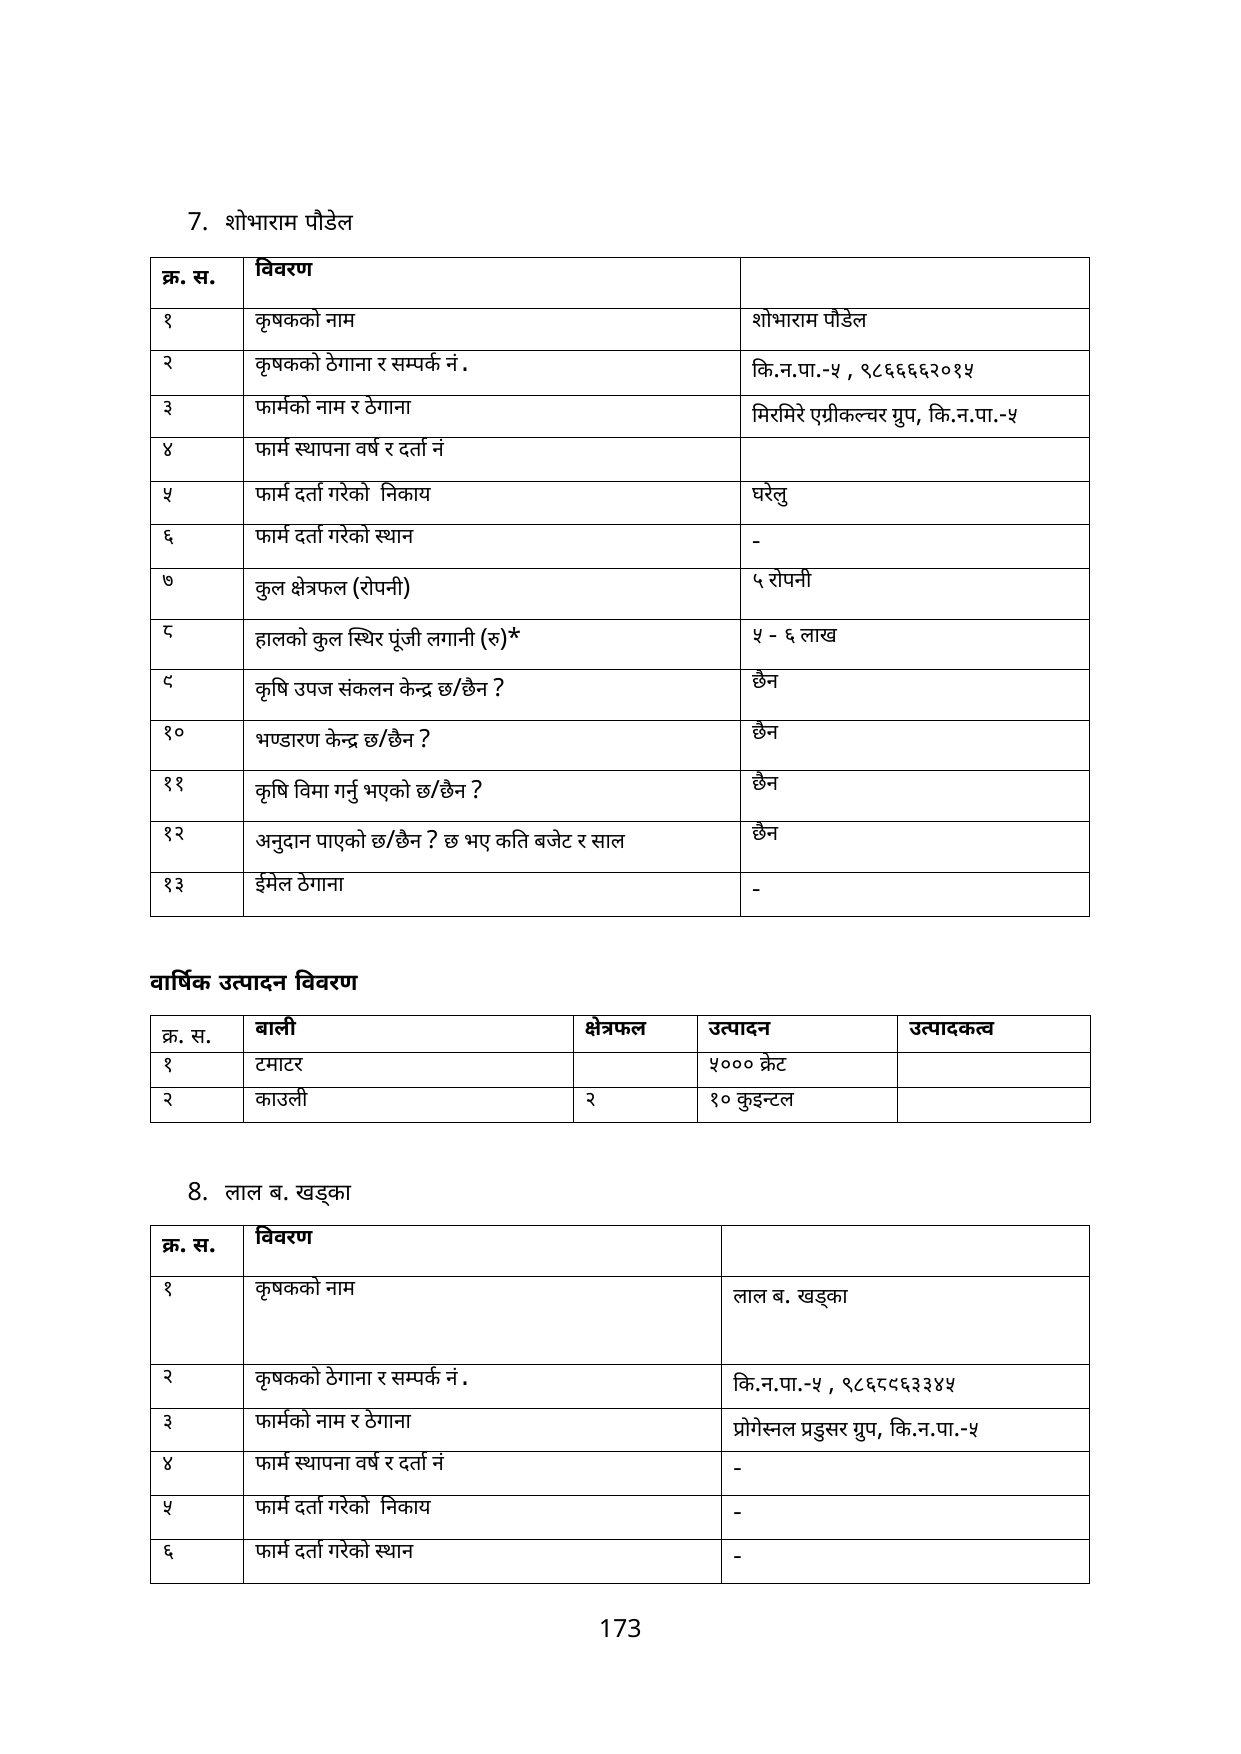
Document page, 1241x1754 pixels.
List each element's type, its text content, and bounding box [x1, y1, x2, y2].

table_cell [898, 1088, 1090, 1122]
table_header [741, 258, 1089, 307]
list शोभाराम पौडेल [187, 203, 1090, 237]
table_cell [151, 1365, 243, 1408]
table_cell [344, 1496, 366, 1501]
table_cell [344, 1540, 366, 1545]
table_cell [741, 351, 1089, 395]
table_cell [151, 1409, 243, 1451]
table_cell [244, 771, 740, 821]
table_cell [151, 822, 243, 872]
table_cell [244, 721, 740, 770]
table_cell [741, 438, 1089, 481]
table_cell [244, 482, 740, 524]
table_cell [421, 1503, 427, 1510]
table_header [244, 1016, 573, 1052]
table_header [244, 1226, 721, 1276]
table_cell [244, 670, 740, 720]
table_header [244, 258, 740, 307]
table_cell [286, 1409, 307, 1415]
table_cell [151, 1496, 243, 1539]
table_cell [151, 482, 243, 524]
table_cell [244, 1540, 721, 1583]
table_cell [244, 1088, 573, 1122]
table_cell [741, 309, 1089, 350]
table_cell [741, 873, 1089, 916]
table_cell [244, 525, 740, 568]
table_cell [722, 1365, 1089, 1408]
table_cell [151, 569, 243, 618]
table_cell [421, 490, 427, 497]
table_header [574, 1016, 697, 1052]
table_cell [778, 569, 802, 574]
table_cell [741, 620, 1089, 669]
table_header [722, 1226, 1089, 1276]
list लाल ब. खड्का [187, 1174, 1090, 1208]
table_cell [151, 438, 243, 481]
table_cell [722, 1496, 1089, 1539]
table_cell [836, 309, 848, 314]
text वार्षिक उत्पादन विवरण [150, 970, 1090, 1000]
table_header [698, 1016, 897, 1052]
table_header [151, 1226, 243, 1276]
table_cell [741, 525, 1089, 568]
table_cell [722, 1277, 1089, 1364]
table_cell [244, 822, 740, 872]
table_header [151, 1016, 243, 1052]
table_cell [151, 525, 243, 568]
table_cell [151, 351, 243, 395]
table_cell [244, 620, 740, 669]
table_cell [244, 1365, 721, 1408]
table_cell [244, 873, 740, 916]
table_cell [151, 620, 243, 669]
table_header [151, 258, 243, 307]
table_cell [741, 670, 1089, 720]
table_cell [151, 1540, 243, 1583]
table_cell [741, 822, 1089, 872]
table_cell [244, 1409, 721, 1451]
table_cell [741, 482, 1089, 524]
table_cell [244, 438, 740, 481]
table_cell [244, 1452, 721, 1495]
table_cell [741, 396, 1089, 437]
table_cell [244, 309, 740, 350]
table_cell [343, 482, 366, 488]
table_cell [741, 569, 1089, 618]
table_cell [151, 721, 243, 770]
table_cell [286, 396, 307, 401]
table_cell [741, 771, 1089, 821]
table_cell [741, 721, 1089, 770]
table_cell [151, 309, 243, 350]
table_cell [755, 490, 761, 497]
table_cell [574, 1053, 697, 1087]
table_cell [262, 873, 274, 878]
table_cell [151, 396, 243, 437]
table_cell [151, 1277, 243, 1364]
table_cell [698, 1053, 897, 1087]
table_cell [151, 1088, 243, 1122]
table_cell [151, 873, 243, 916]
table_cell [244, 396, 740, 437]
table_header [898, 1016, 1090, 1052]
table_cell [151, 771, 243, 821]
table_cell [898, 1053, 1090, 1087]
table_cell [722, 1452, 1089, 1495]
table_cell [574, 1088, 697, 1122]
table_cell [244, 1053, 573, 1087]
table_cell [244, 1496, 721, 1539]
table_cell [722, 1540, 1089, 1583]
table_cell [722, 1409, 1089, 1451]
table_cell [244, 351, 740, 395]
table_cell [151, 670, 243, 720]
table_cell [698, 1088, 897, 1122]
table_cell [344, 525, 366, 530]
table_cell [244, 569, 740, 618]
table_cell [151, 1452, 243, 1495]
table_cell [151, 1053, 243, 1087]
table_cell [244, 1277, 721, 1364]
